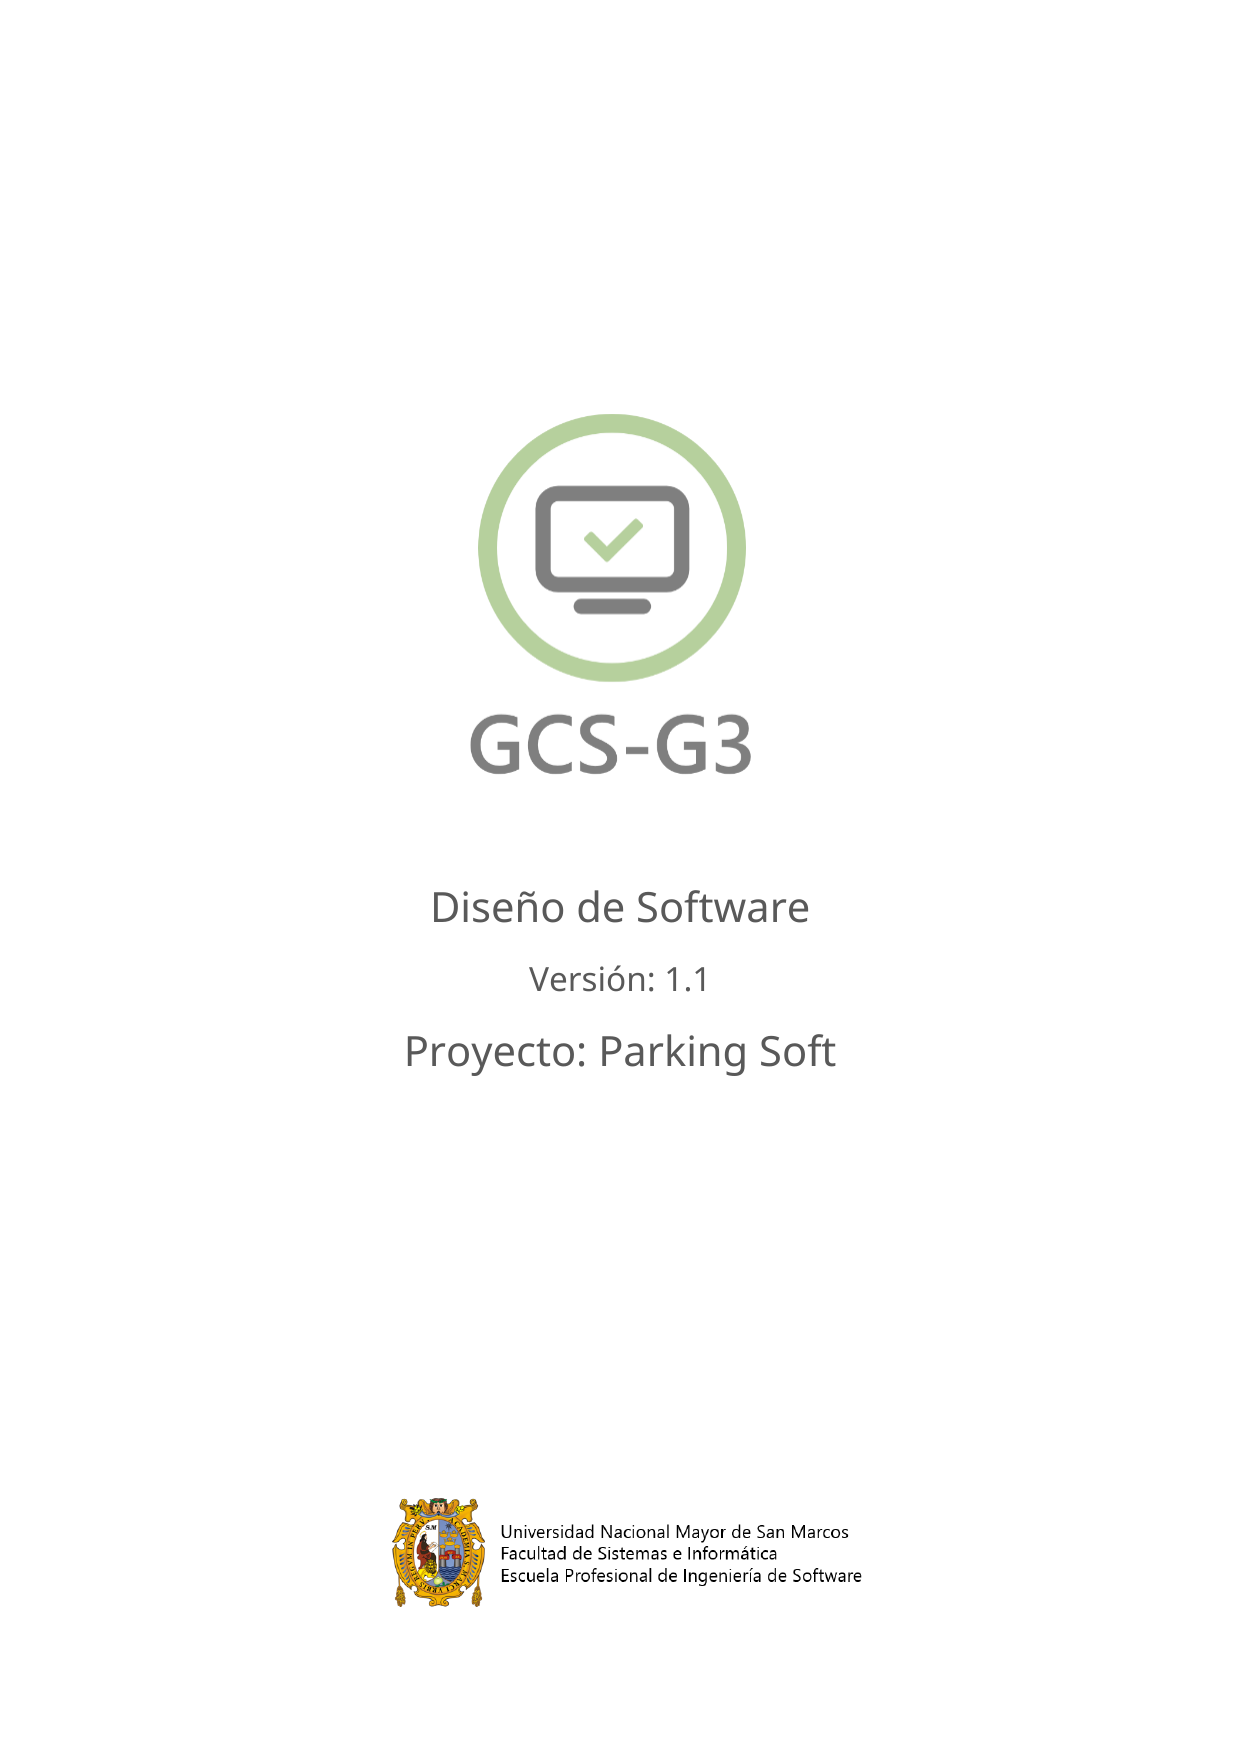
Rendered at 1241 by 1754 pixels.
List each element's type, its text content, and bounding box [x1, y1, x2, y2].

text Versión: 1.1 [177, 956, 1063, 1001]
picture [367, 1474, 873, 1633]
text Proyecto: Parking Soft [177, 1022, 1063, 1078]
text Diseño de Software [177, 878, 1063, 935]
picture [386, 382, 854, 813]
